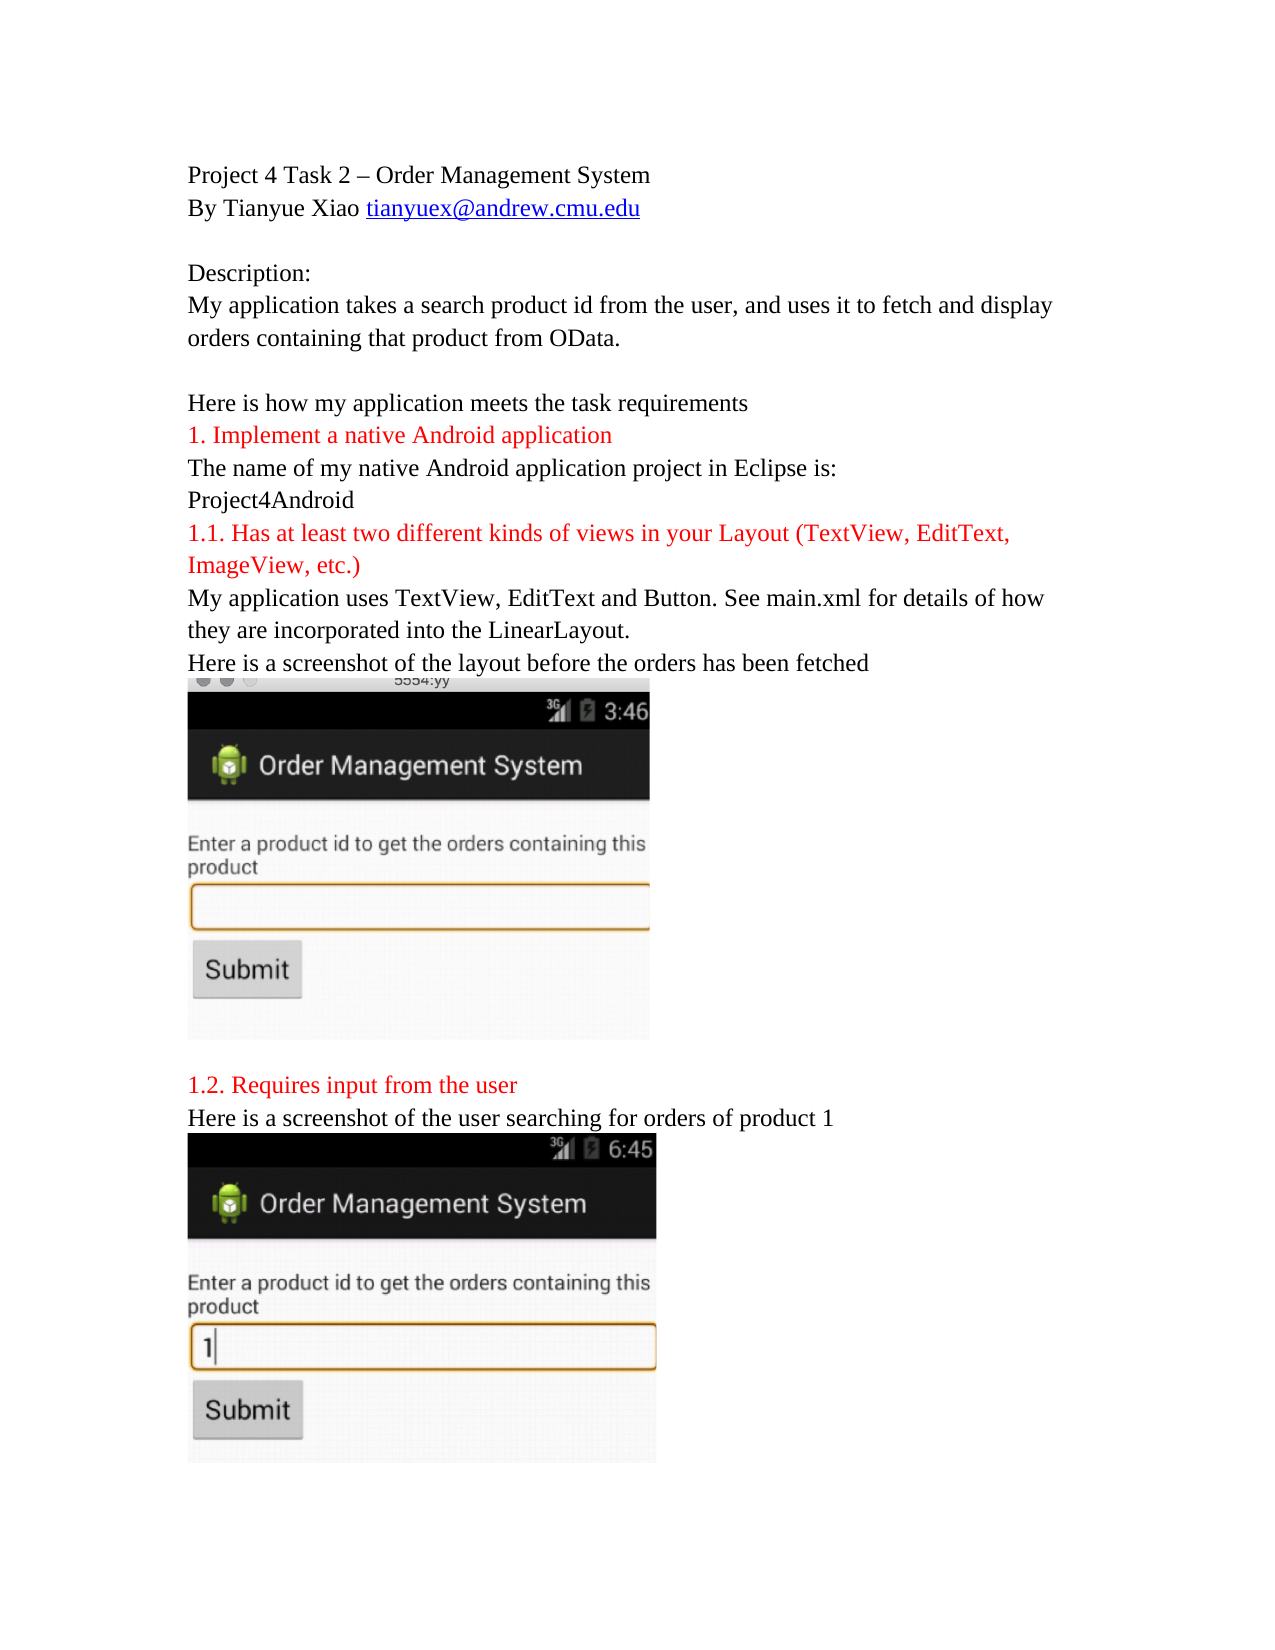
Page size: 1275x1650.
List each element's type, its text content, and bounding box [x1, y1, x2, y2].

text Here is a screenshot of the user searching for orders of product 1 [187, 1101, 1087, 1134]
text Description: [187, 256, 1087, 289]
text Here is how my application meets the task requirements [187, 386, 1087, 419]
text 1. Implement a native Android application [187, 419, 1087, 451]
picture [187, 1133, 657, 1463]
text Project4Android [187, 484, 1087, 516]
text 1.2. Requires input from the user [187, 1069, 1087, 1101]
text My application uses TextView, EditText and Button. See main.xml for details of how they are incorporated into the LinearLayout. [187, 581, 1087, 646]
text The name of my native Android application project in Eclipse is: [187, 451, 1087, 484]
picture [187, 678, 650, 1040]
text By Tianyue Xiao tianyuex@andrew.cmu.edu [187, 191, 1087, 224]
text ImageView, etc.) [187, 549, 1087, 581]
text My application takes a search product id from the user, and uses it to fetch and display orders containing that product from OData. [187, 289, 1087, 354]
text 1.1. Has at least two different kinds of views in your Layout (TextView, EditText, [187, 516, 1087, 549]
text Here is a screenshot of the layout before the orders has been fetched [187, 646, 1087, 679]
text Project 4 Task 2 – Order Management System [187, 159, 1087, 191]
